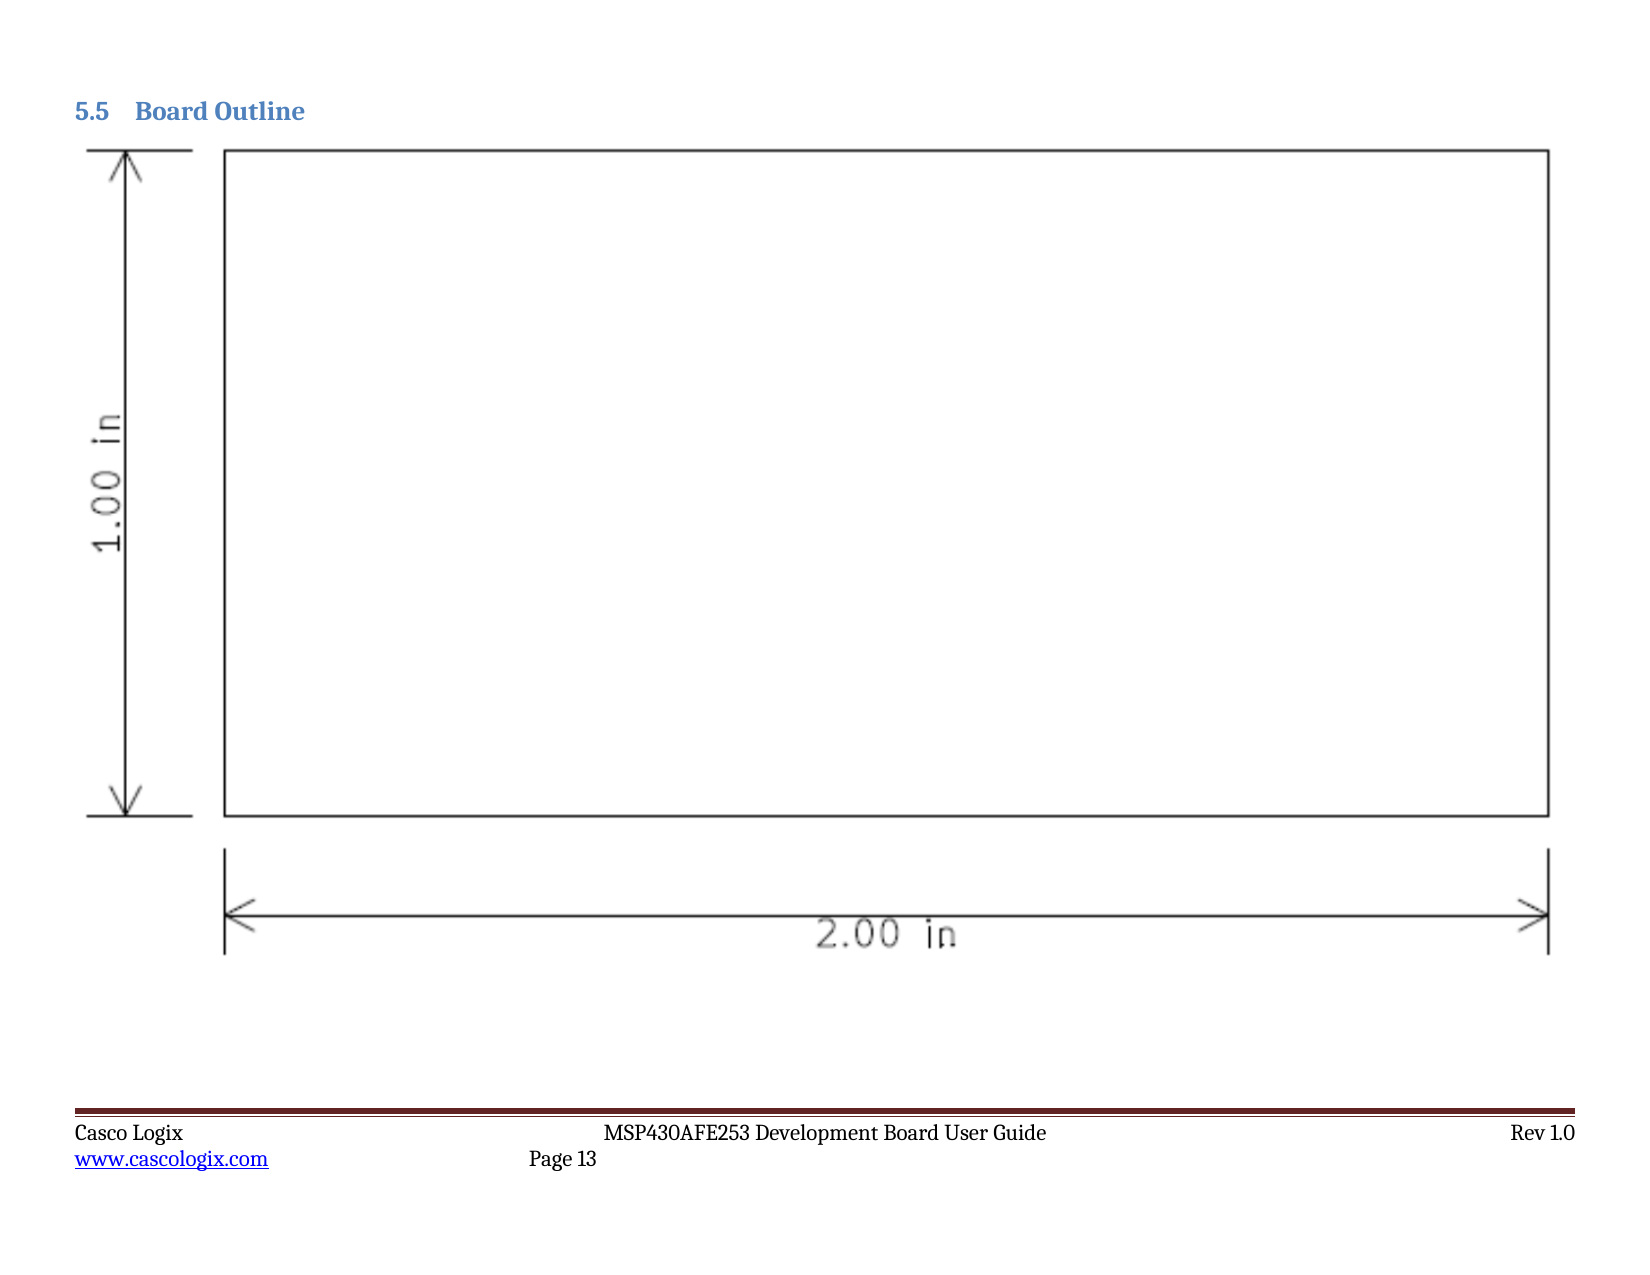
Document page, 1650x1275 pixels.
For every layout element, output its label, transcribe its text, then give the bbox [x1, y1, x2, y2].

subtitle Board Outline [75, 96, 1575, 127]
